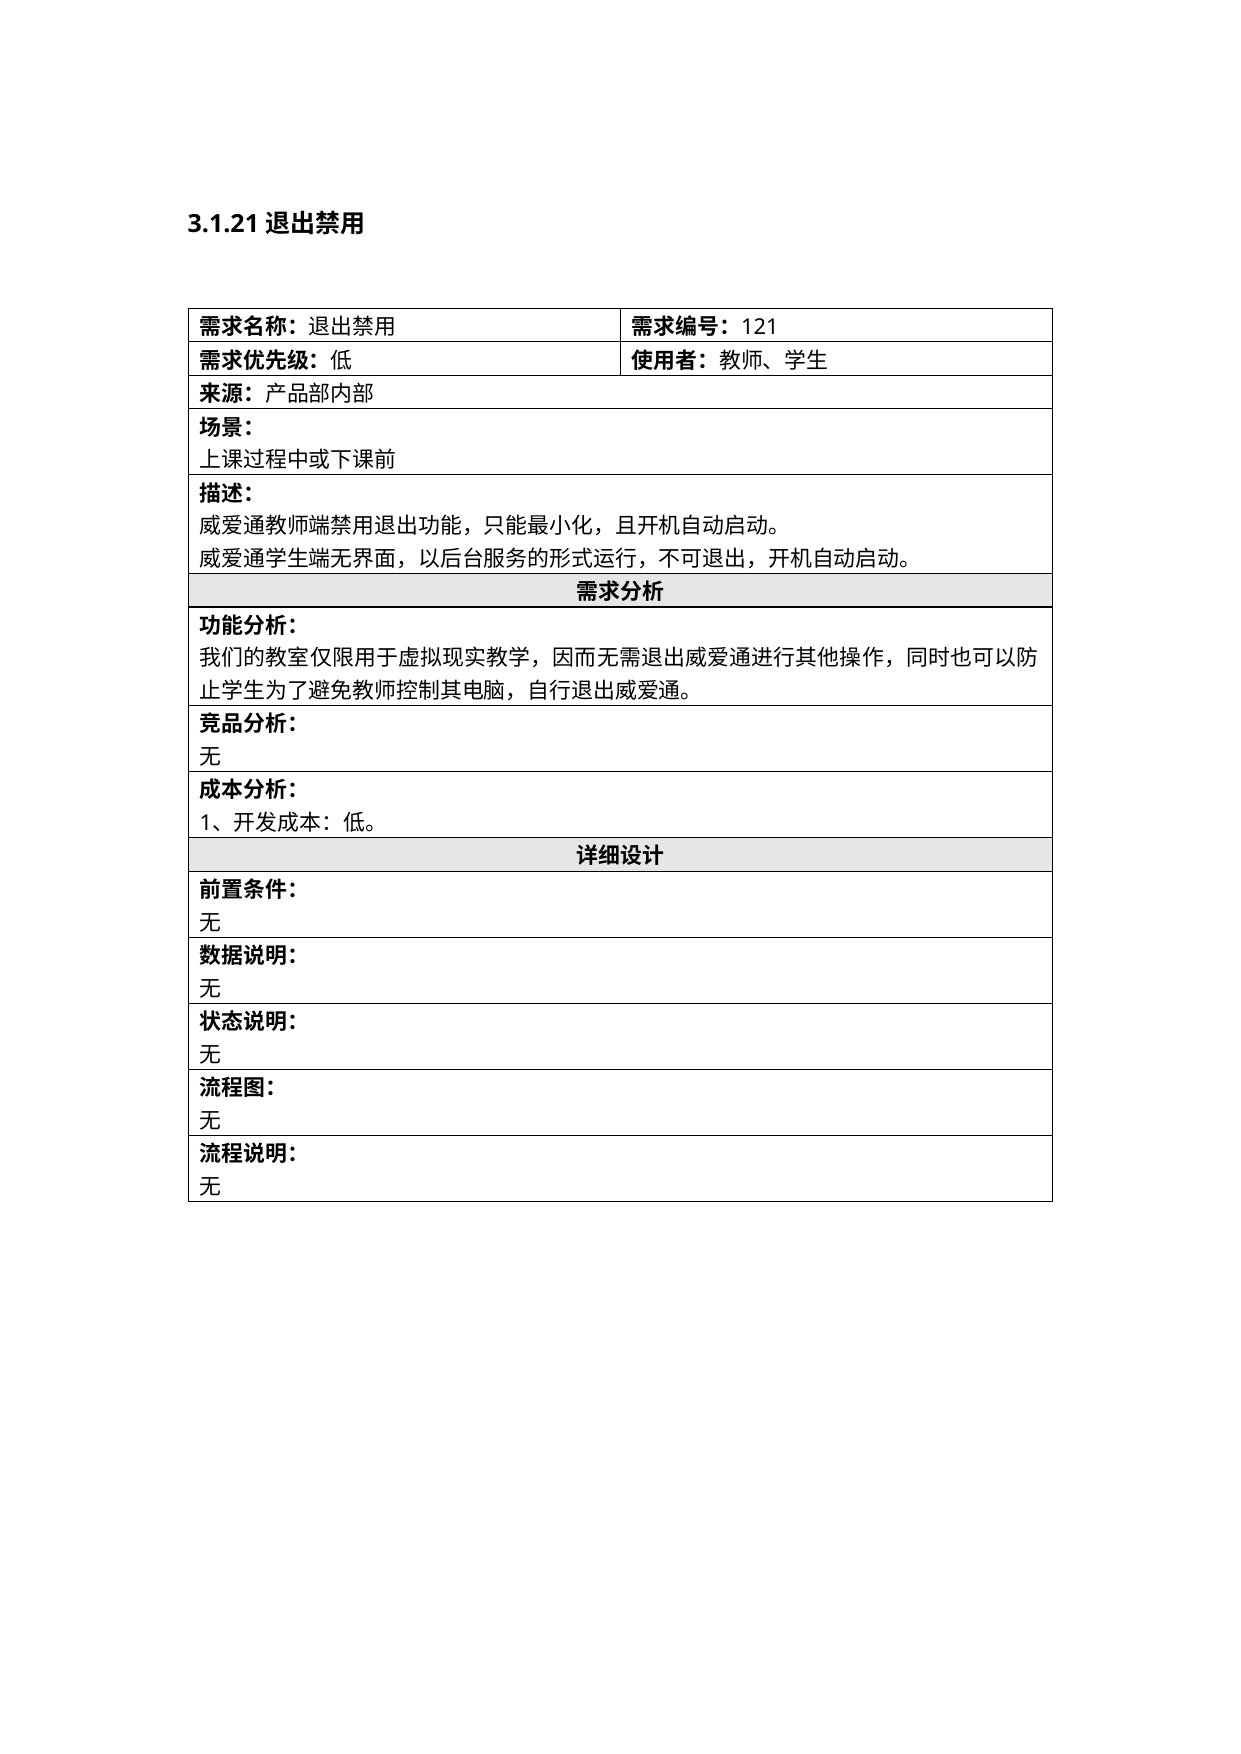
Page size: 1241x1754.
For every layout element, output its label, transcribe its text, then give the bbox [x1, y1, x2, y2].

subtitle 3.1.21 退出禁用 [187, 189, 1053, 254]
table_cell 竞品分析： 无 [189, 706, 1052, 771]
table_cell 需求优先级：低 [189, 342, 620, 375]
table_cell 功能分析： 我们的教室仅限用于虚拟现实教学，因而无需退出威爱通进行其他操作，同时也可以防止学生为了避免教师控制其电脑，自行退出威爱通。 [189, 608, 1052, 705]
table_cell 流程说明： 无 [189, 1136, 1052, 1201]
table_header 需求编号：121 [621, 309, 1052, 341]
table_cell 使用者：教师、学生 [621, 342, 1052, 375]
table_cell 流程图： 无 [189, 1070, 1052, 1135]
table_cell 前置条件： 无 [189, 872, 1052, 937]
table_cell 来源：产品部内部 [189, 376, 1052, 408]
table_cell 描述： 威爱通教师端禁用退出功能，只能最小化，且开机自动启动。 威爱通学生端无界面，以后台服务的形式运行，不可退出，开机自动启动。 [189, 475, 1052, 573]
table_cell 成本分析： 1、开发成本：低。 [189, 772, 1052, 837]
table_cell 详细设计 [189, 838, 1052, 871]
table_header 需求名称：退出禁用 [189, 309, 620, 341]
table_cell 数据说明： 无 [189, 938, 1052, 1003]
table_cell 状态说明： 无 [189, 1004, 1052, 1069]
table_cell 需求分析 [189, 574, 1052, 606]
table_cell 场景： 上课过程中或下课前 [189, 409, 1052, 474]
